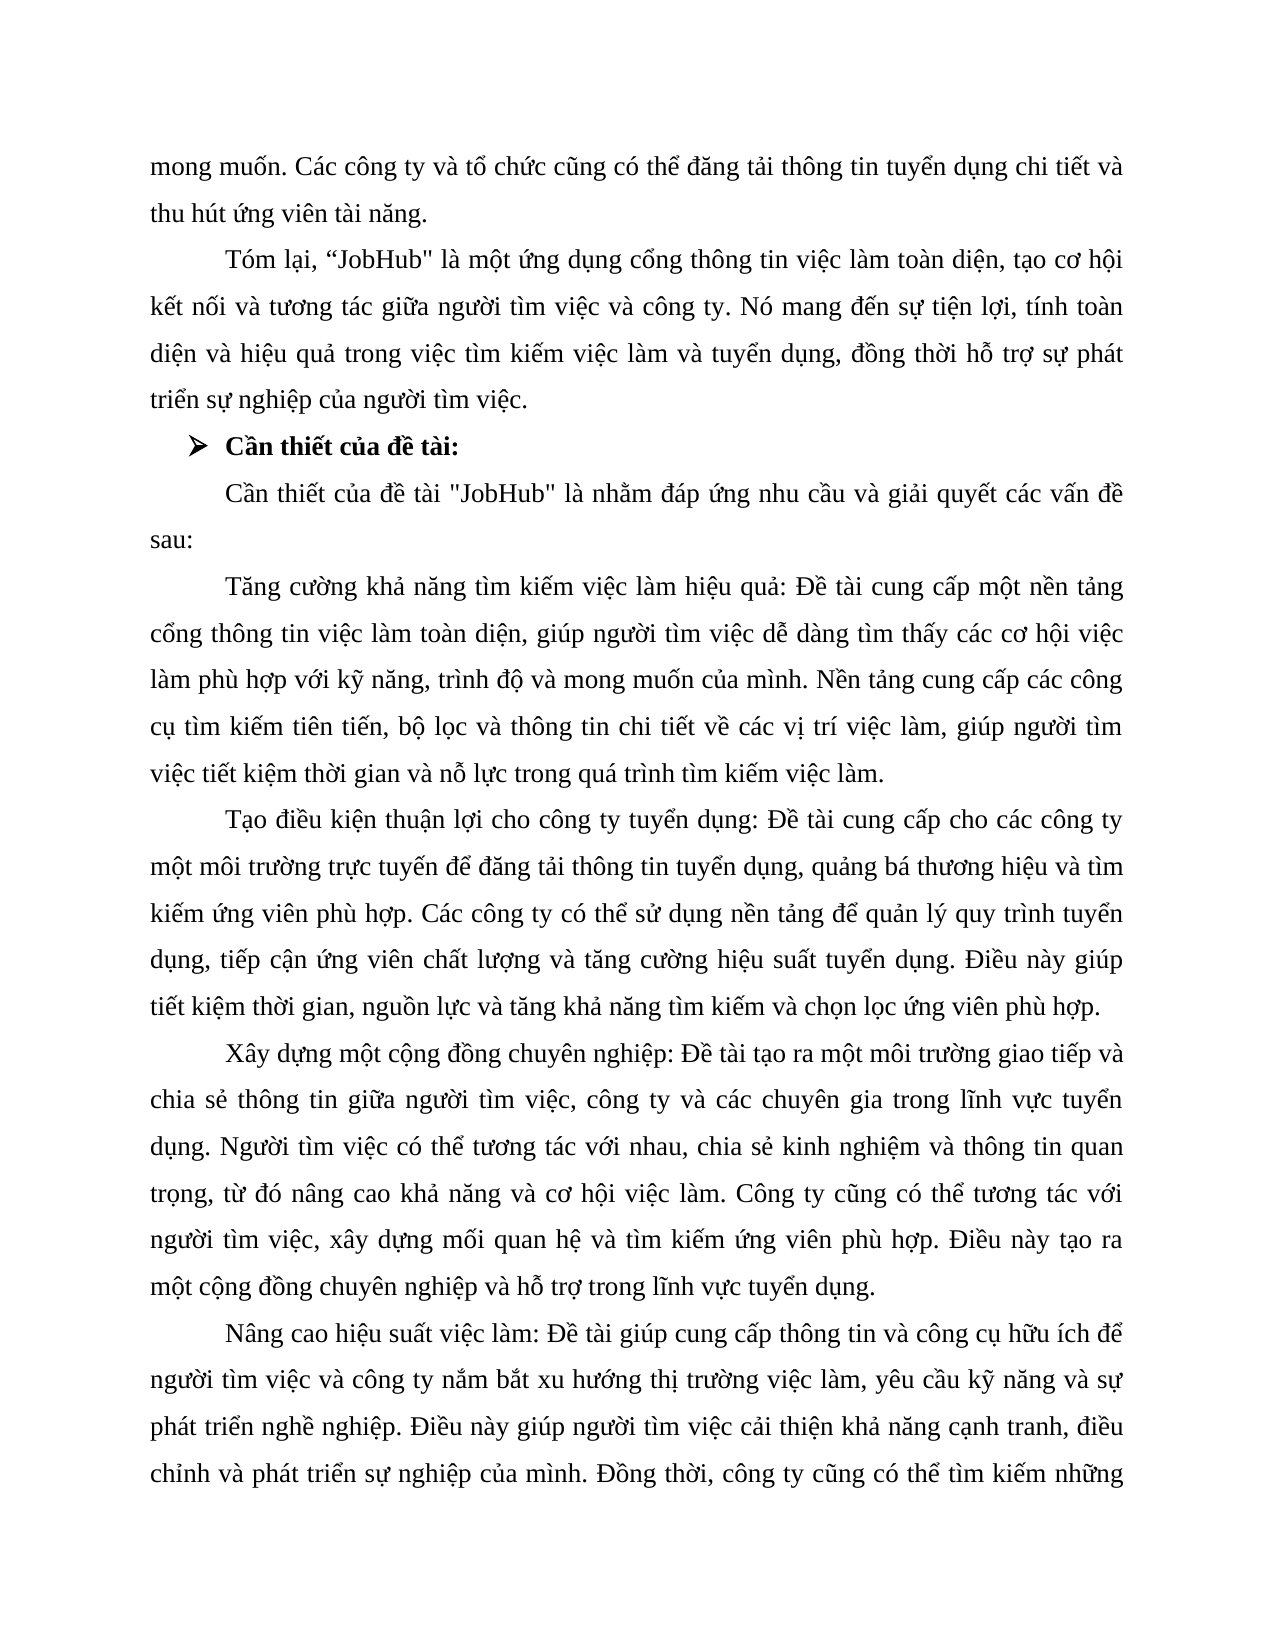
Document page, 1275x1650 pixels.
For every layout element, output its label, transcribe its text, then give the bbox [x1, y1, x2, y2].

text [150, 150, 1125, 228]
text Tóm lại, “JobHub" là một ứng dụng cổng thông tin việc làm toàn diện, tạo cơ hội kết nối và tương tác giữa người tìm việc và công ty. Nó mang đến sự tiện lợi, tính toàn diện và hiệu quả trong việc tìm kiếm việc làm và tuyển dụng, đồng thời hỗ trợ sự phát triển sự nghiệp của người tìm việc. [150, 243, 1125, 414]
text Tạo điều kiện thuận lợi cho công ty tuyển dụng: Đề tài cung cấp cho các công ty một môi trường trực tuyến để đăng tải thông tin tuyển dụng, quảng bá thương hiệu và tìm kiếm ứng viên phù hợp. Các công ty có thể sử dụng nền tảng để quản lý quy trình tuyển dụng, tiếp cận ứng viên chất lượng và tăng cường hiệu suất tuyển dụng. Điều này giúp tiết kiệm thời gian, nguồn lực và tăng khả năng tìm kiếm và chọn lọc ứng viên phù hợp. [150, 803, 1125, 1021]
list Cần thiết của đề tài: [187, 430, 1125, 461]
text Cần thiết của đề tài "JobHub" là nhằm đáp ứng nhu cầu và giải quyết các vấn đề sau: [150, 477, 1125, 555]
text Xây dựng một cộng đồng chuyên nghiệp: Đề tài tạo ra một môi trường giao tiếp và chia sẻ thông tin giữa người tìm việc, công ty và các chuyên gia trong lĩnh vực tuyển dụng. Người tìm việc có thể tương tác với nhau, chia sẻ kinh nghiệm và thông tin quan trọng, từ đó nâng cao khả năng và cơ hội việc làm. Công ty cũng có thể tương tác với người tìm việc, xây dựng mối quan hệ và tìm kiếm ứng viên phù hợp. Điều này tạo ra một cộng đồng chuyên nghiệp và hỗ trợ trong lĩnh vực tuyển dụng. [150, 1037, 1125, 1301]
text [150, 1317, 1125, 1488]
text Tăng cường khả năng tìm kiếm việc làm hiệu quả: Đề tài cung cấp một nền tảng cổng thông tin việc làm toàn diện, giúp người tìm việc dễ dàng tìm thấy các cơ hội việc làm phù hợp với kỹ năng, trình độ và mong muốn của mình. Nền tảng cung cấp các công cụ tìm kiếm tiên tiến, bộ lọc và thông tin chi tiết về các vị trí việc làm, giúp người tìm việc tiết kiệm thời gian và nỗ lực trong quá trình tìm kiếm việc làm. [150, 570, 1125, 788]
